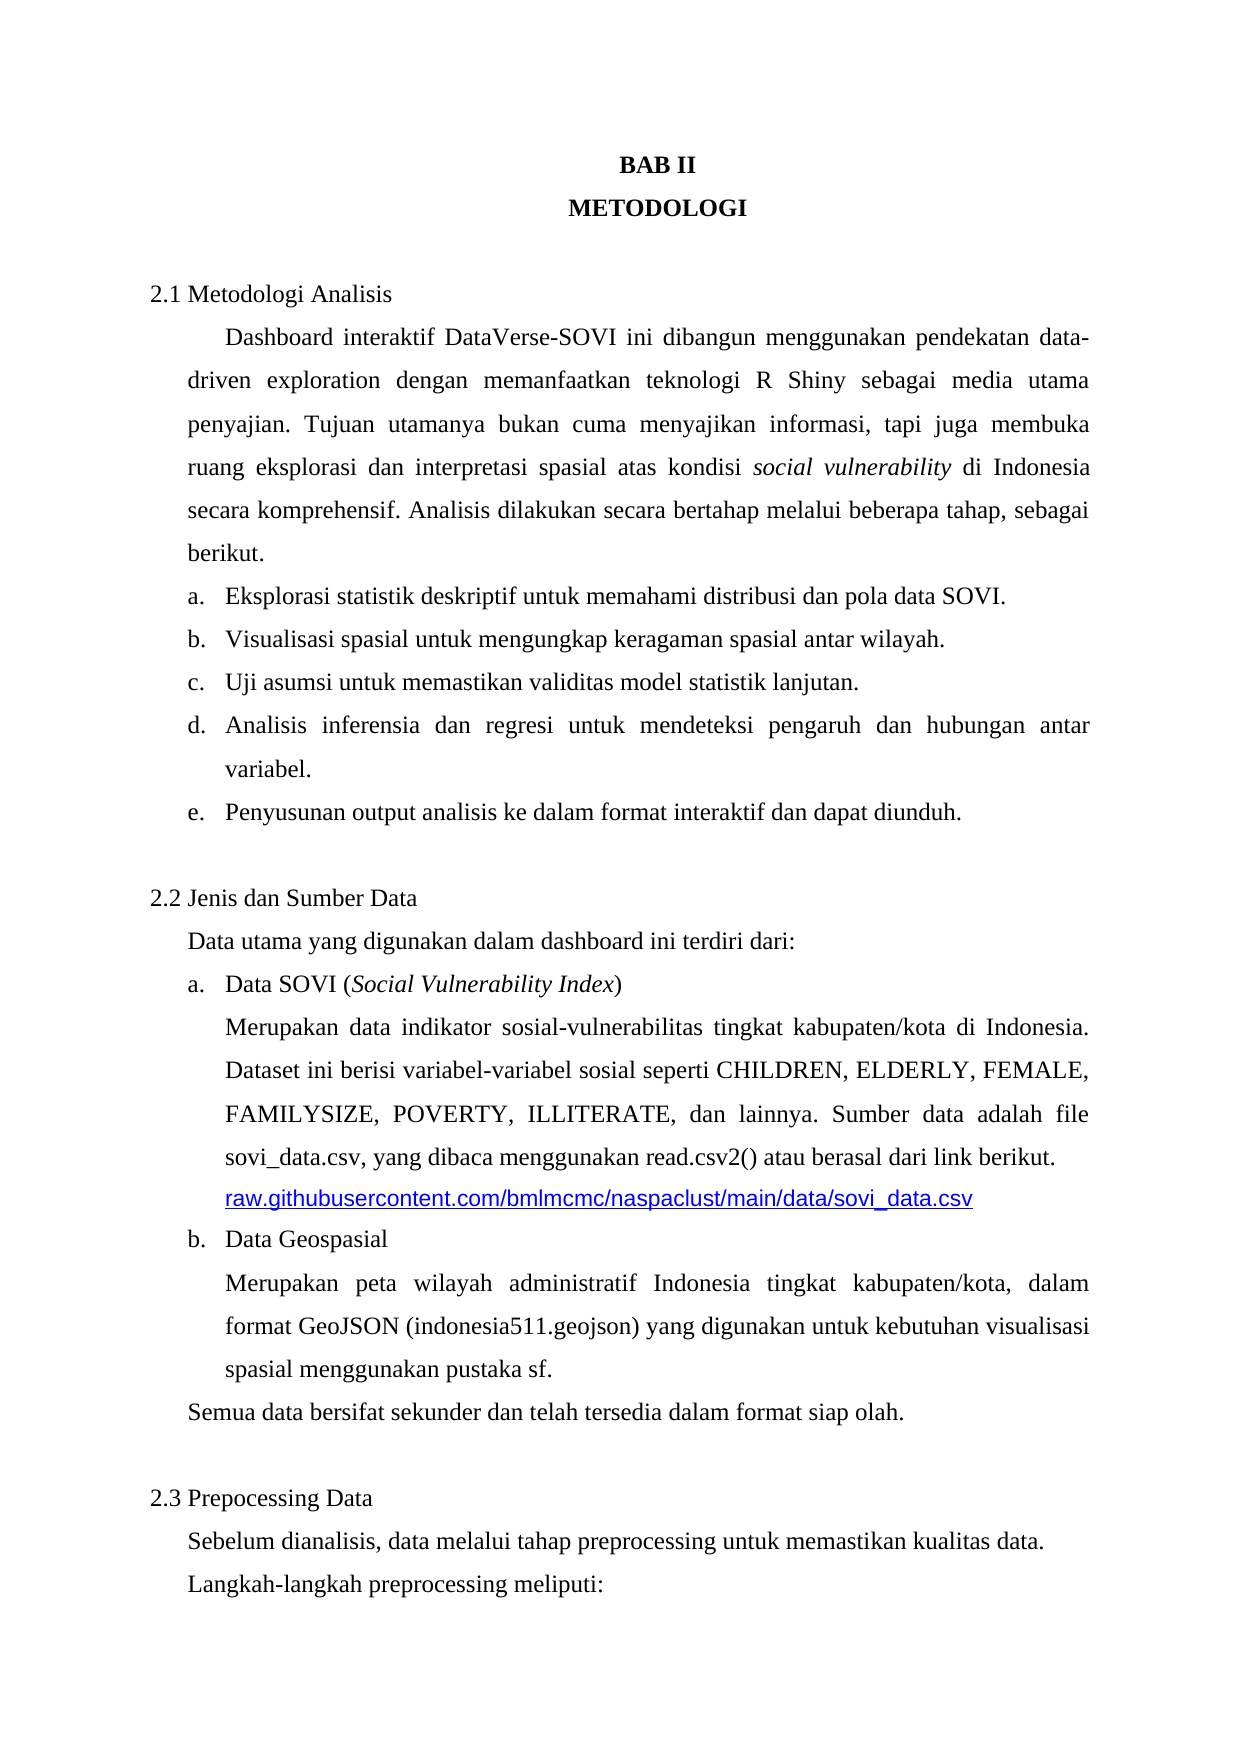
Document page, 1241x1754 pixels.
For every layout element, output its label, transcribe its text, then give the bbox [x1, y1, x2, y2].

list Merupakan peta wilayah administratif Indonesia tingkat kabupaten/kota, dalam format GeoJSON (indonesia511.geojson) yang digunakan untuk kebutuhan visualisasi spasial menggunakan pustaka sf. [225, 1268, 1090, 1383]
list Data Geospasial [187, 1224, 1090, 1253]
list Sebelum dianalisis, data melalui tahap preprocessing untuk memastikan kualitas data. Langkah-langkah preprocessing meliputi: [187, 1526, 1090, 1598]
list Penyusunan output analisis ke dalam format interaktif dan dapat diunduh. [187, 797, 1090, 826]
list Semua data bersifat sekunder dan telah tersedia dalam format siap olah. [187, 1397, 1090, 1426]
list Visualisasi spasial untuk mengungkap keragaman spasial antar wilayah. [187, 624, 1090, 653]
list Uji asumsi untuk memastikan validitas model statistik lanjutan. [187, 667, 1090, 696]
list Metodologi Analisis [150, 279, 1090, 308]
list METODOLOGI [187, 193, 1090, 222]
list Eksplorasi statistik deskriptif untuk memahami distribusi dan pola data SOVI. [187, 581, 1090, 610]
list raw.githubusercontent.com/bmlmcmc/naspaclust/main/data/sovi_data.csv [225, 1185, 1090, 1211]
list Analisis inferensia dan regresi untuk mendeteksi pengaruh dan hubungan antar variabel. [187, 711, 1090, 782]
list Jenis dan Sumber Data [150, 883, 1090, 912]
list Prepocessing Data [150, 1483, 1090, 1512]
list BAB II [187, 150, 1090, 179]
list Dashboard interaktif DataVerse-SOVI ini dibangun menggunakan pendekatan data-driven exploration dengan memanfaatkan teknologi R Shiny sebagai media utama penyajian. Tujuan utamanya bukan cuma menyajikan informasi, tapi juga membuka ruang eksplorasi dan interpretasi spasial atas kondisi social vulnerability di Indonesia secara komprehensif. Analisis dilakukan secara bertahap melalui beberapa tahap, sebagai berikut. [187, 322, 1090, 567]
list Merupakan data indikator sosial-vulnerabilitas tingkat kabupaten/kota di Indonesia. Dataset ini berisi variabel-variabel sosial seperti CHILDREN, ELDERLY, FEMALE, FAMILYSIZE, POVERTY, ILLITERATE, dan lainnya. Sumber data adalah file sovi_data.csv, yang dibaca menggunakan read.csv2() atau berasal dari link berikut. [225, 1012, 1090, 1171]
list Data SOVI (Social Vulnerability Index) [187, 969, 1090, 998]
list Data utama yang digunakan dalam dashboard ini terdiri dari: [187, 926, 1090, 955]
